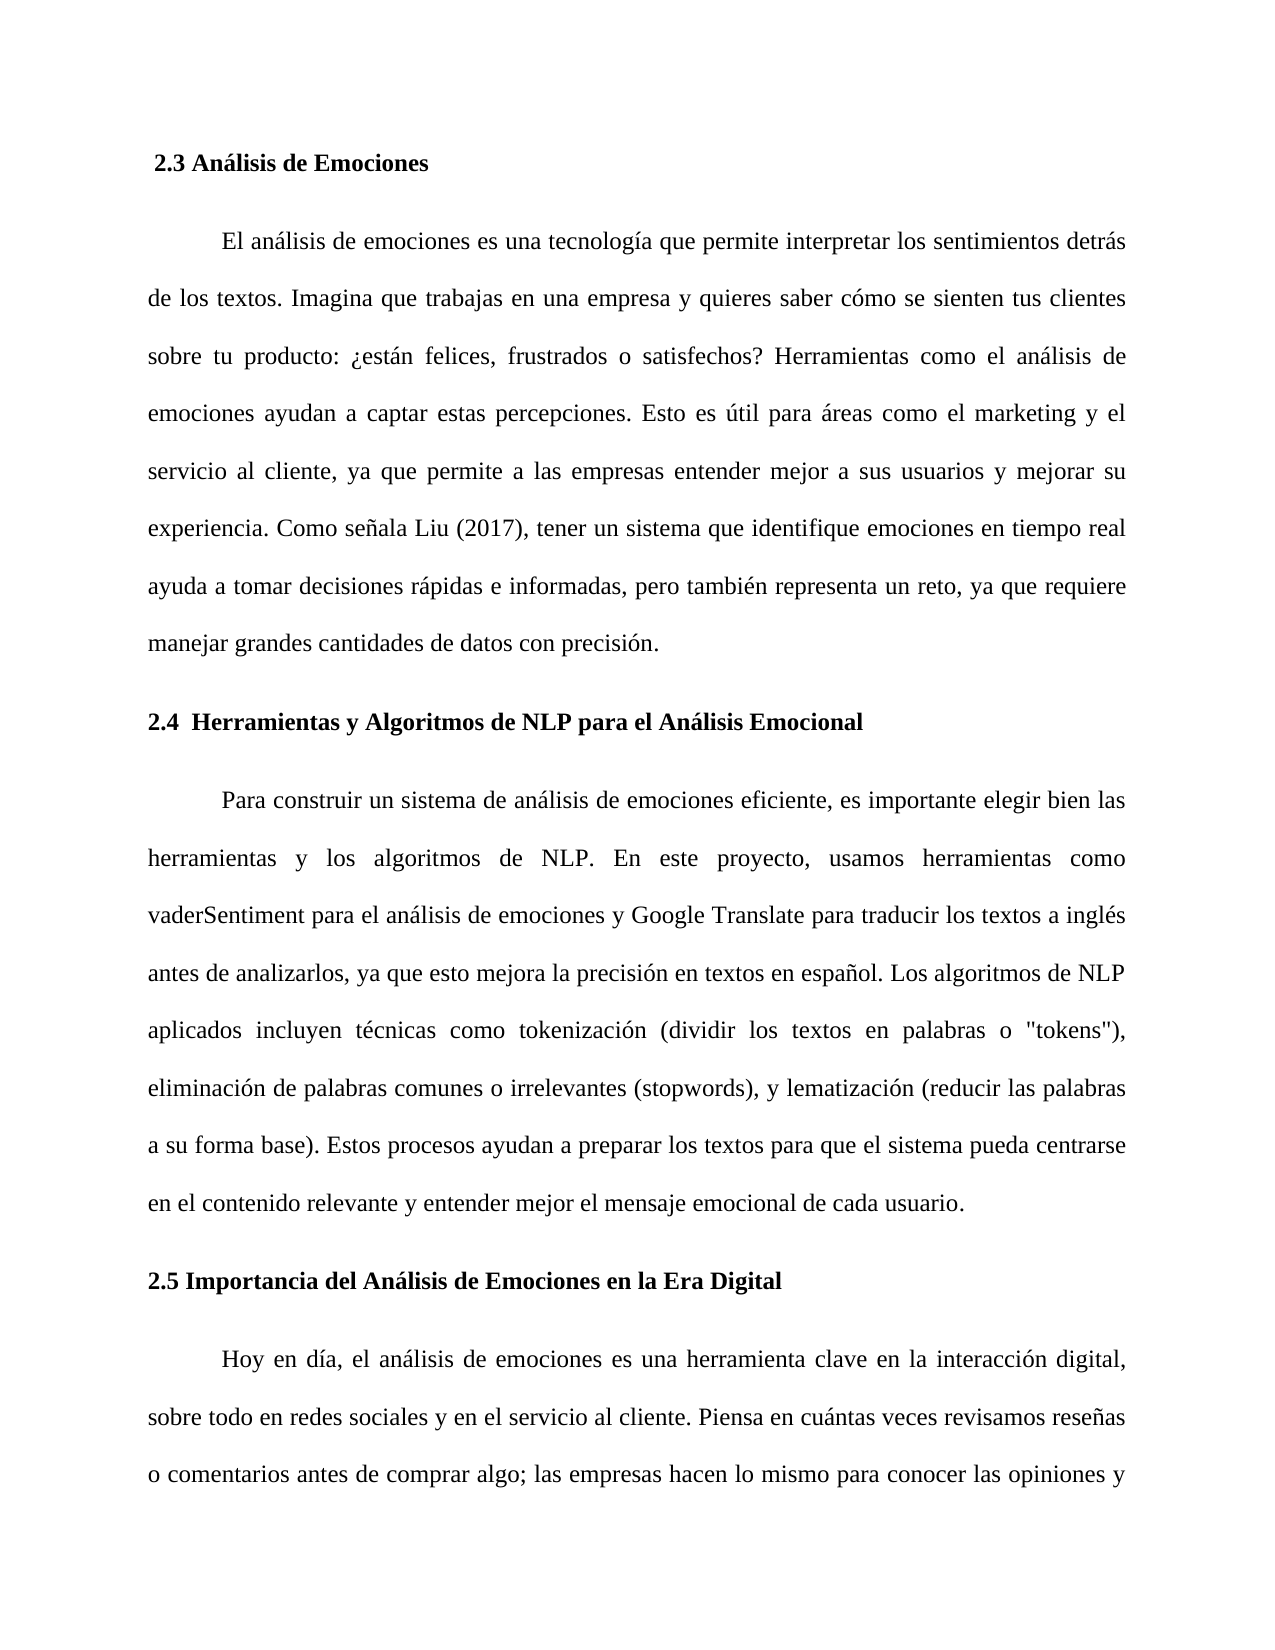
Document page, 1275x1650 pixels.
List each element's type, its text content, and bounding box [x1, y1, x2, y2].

text El análisis de emociones es una tecnología que permite interpretar los sentimientos detrás de los textos. Imagina que trabajas en una empresa y quieres saber cómo se sienten tus clientes sobre tu producto: ¿están felices, frustrados o satisfechos? Herramientas como el análisis de emociones ayudan a captar estas percepciones. Esto es útil para áreas como el marketing y el servicio al cliente, ya que permite a las empresas entender mejor a sus usuarios y mejorar su experiencia. Como señala Liu (2017), tener un sistema que identifique emociones en tiempo real ayuda a tomar decisiones rápidas e informadas, pero también representa un reto, ya que requiere manejar grandes cantidades de datos con precisión​. [148, 226, 1127, 657]
text Para construir un sistema de análisis de emociones eficiente, es importante elegir bien las herramientas y los algoritmos de NLP. En este proyecto, usamos herramientas como vaderSentiment para el análisis de emociones y Google Translate para traducir los textos a inglés antes de analizarlos, ya que esto mejora la precisión en textos en español. Los algoritmos de NLP aplicados incluyen técnicas como tokenización (dividir los textos en palabras o "tokens"), eliminación de palabras comunes o irrelevantes (stopwords), y lematización (reducir las palabras a su forma base). Estos procesos ayudan a preparar los textos para que el sistema pueda centrarse en el contenido relevante y entender mejor el mensaje emocional de cada usuario​. [148, 785, 1127, 1216]
text 2.4 Herramientas y Algoritmos de NLP para el Análisis Emocional [148, 707, 1127, 736]
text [148, 1344, 1127, 1488]
text 2.3 Análisis de Emociones [148, 148, 1127, 176]
text 2.5 Importancia del Análisis de Emociones en la Era Digital [148, 1266, 1127, 1295]
